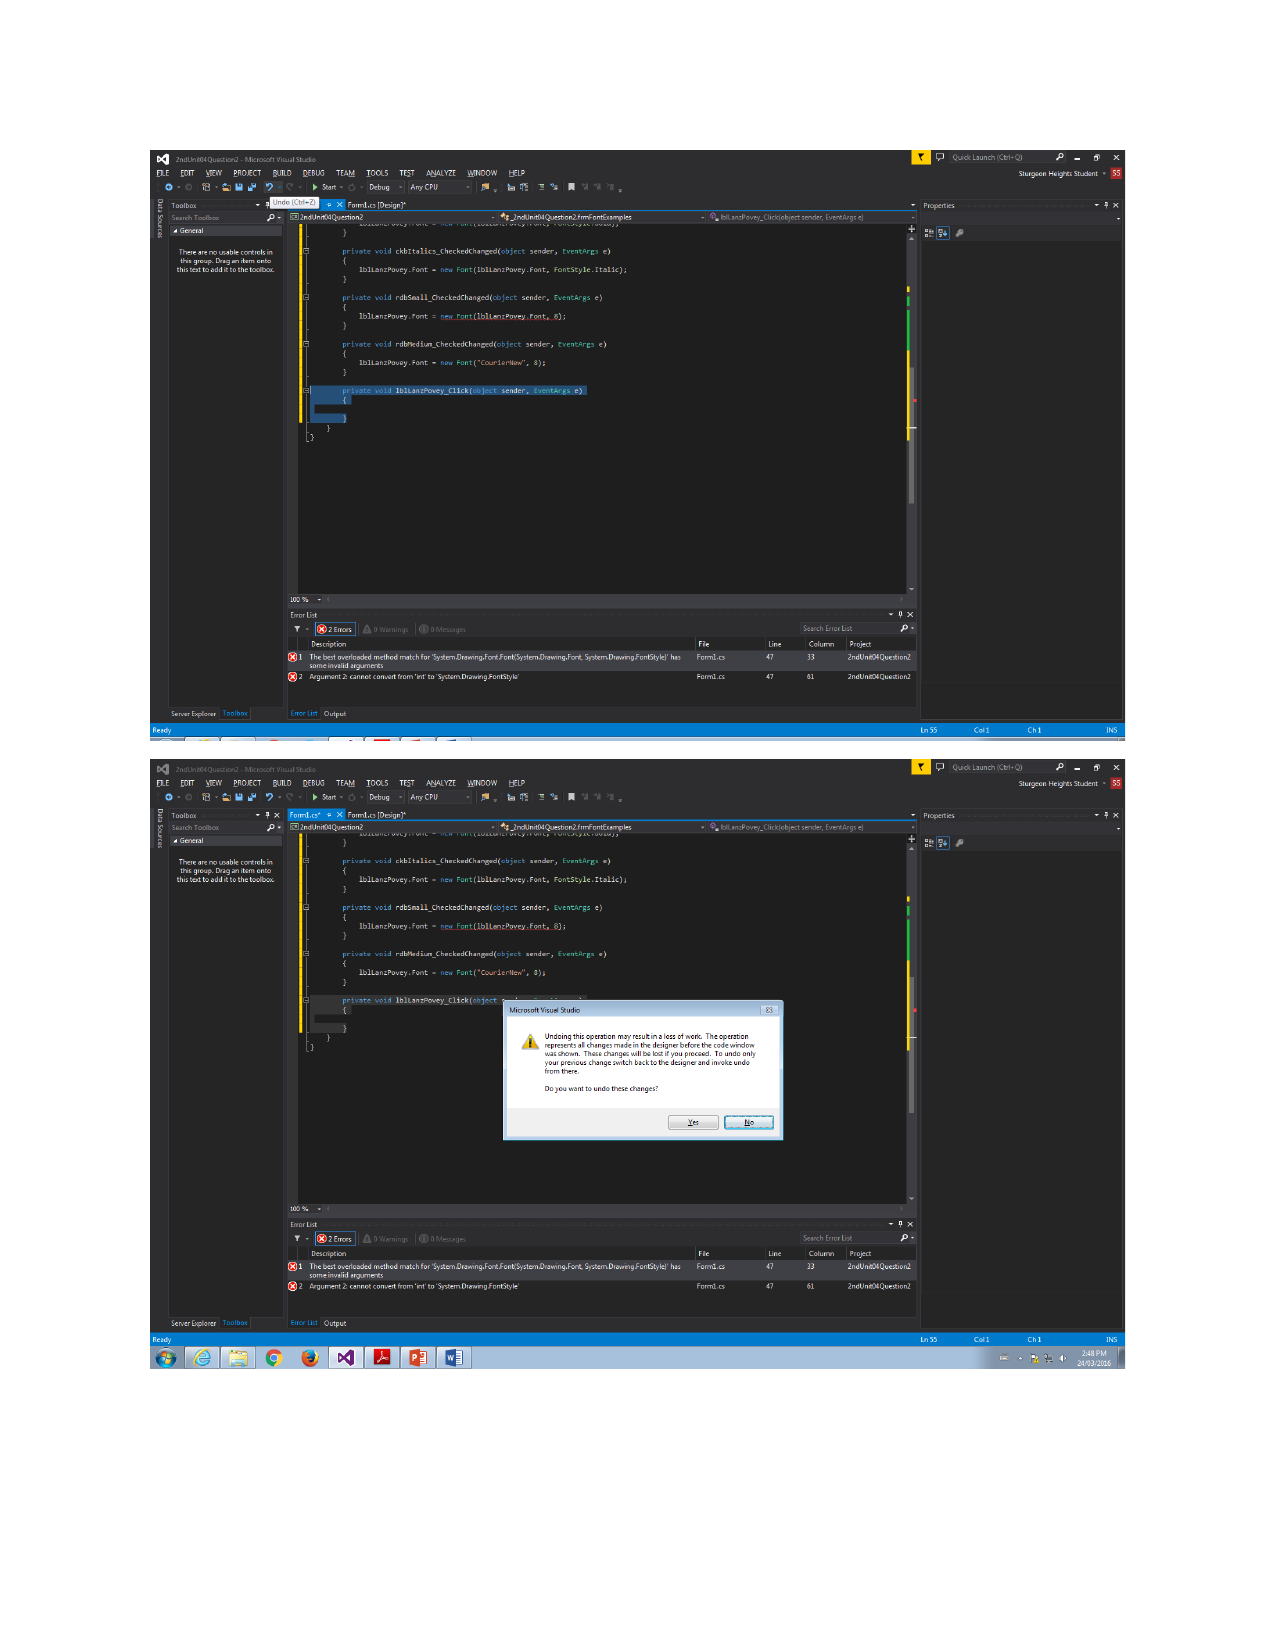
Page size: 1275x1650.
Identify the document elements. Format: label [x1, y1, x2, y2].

picture [150, 150, 1125, 741]
picture [150, 759, 1125, 1369]
